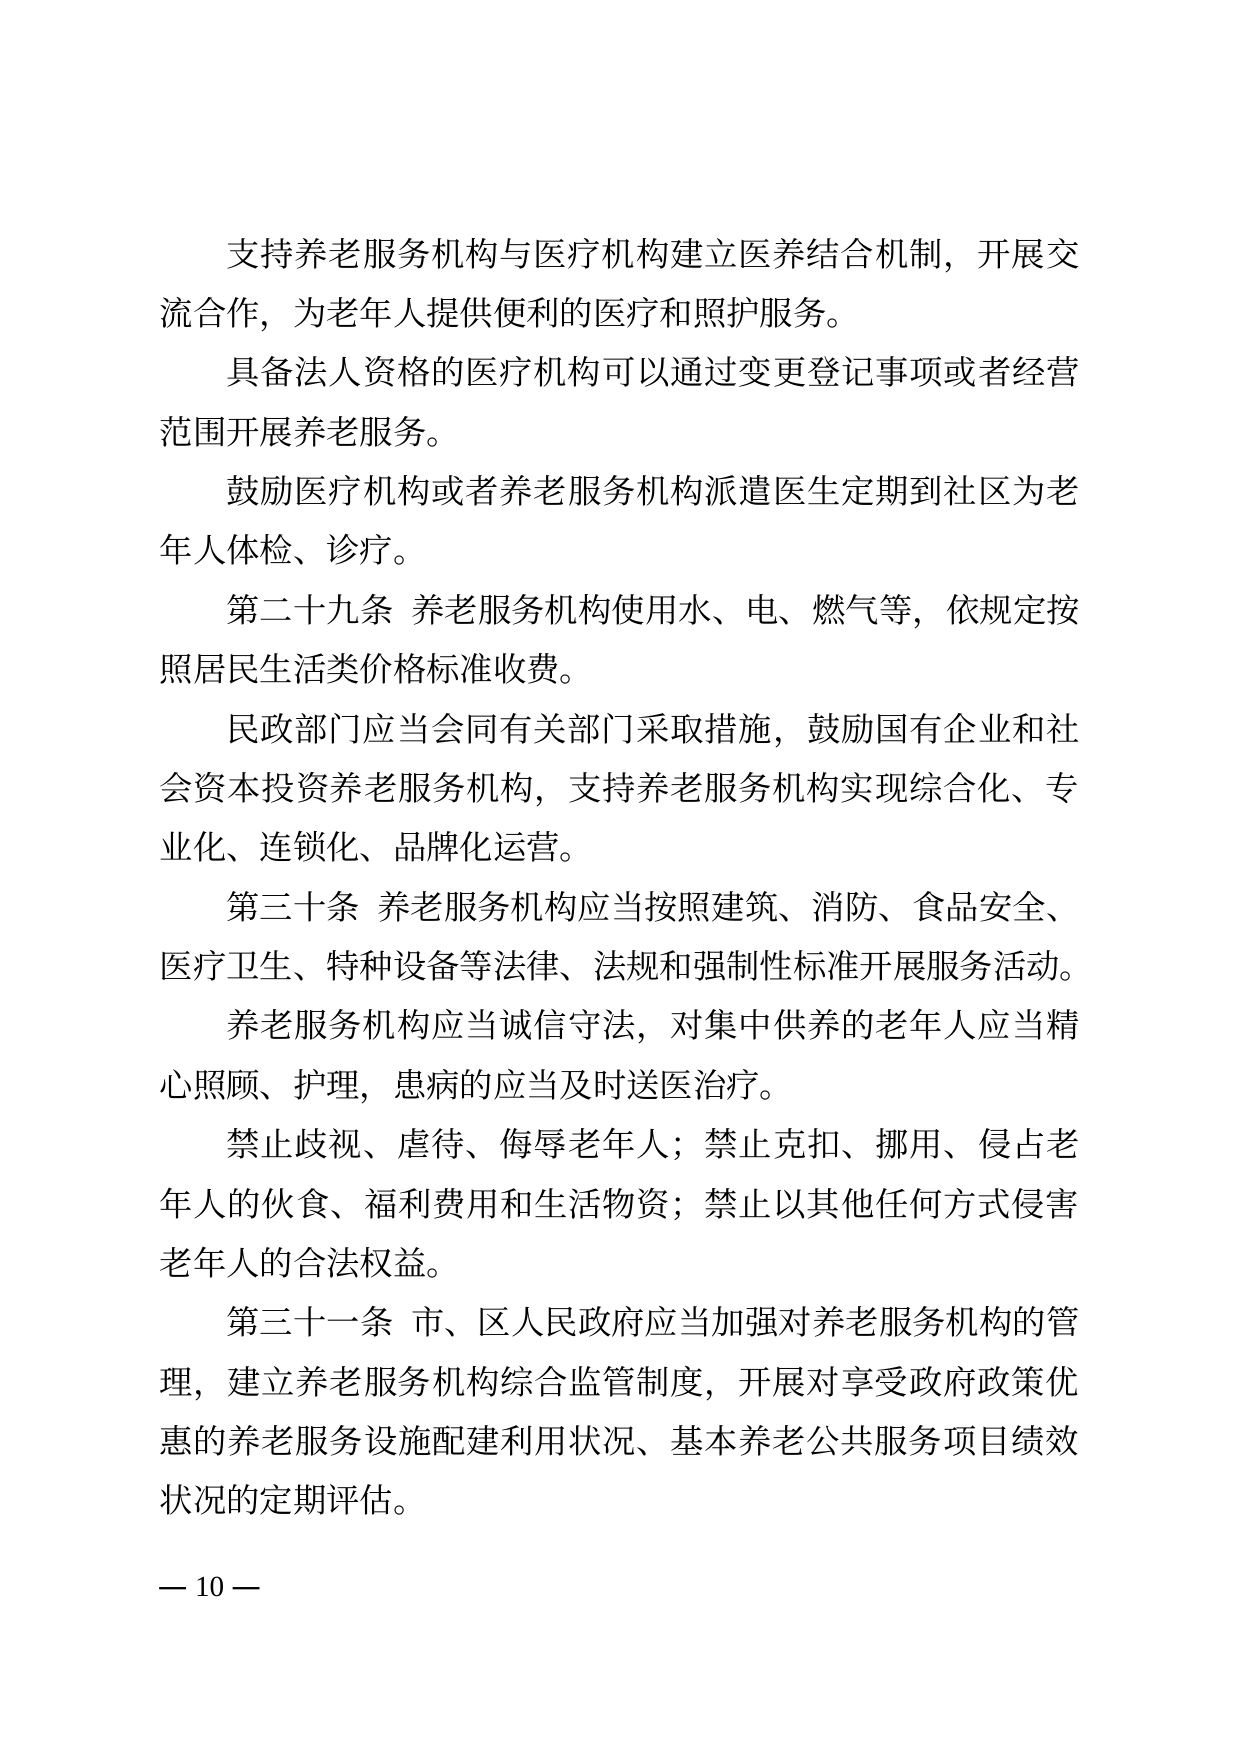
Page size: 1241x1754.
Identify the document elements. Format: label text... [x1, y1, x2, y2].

text 禁止歧视、虐待、侮辱老年人；禁止克扣、挪用、侵占老年人的伙食、福利费用和生活物资；禁止以其他任何方式侵害老年人的合法权益。 [159, 1109, 1081, 1287]
text 养老服务机构应当诚信守法，对集中供养的老年人应当精心照顾、护理，患病的应当及时送医治疗。 [159, 990, 1081, 1109]
text 第三十一条 市、区人民政府应当加强对养老服务机构的管理，建立养老服务机构综合监管制度，开展对享受政府政策优惠的养老服务设施配建利用状况、基本养老公共服务项目绩效状况的定期评估。 [159, 1287, 1081, 1525]
text 民政部门应当会同有关部门采取措施，鼓励国有企业和社会资本投资养老服务机构，支持养老服务机构实现综合化、专业化、连锁化、品牌化运营。 [159, 693, 1081, 872]
text 鼓励医疗机构或者养老服务机构派遣医生定期到社区为老年人体检、诊疗。 [159, 456, 1081, 575]
text 具备法人资格的医疗机构可以通过变更登记事项或者经营范围开展养老服务。 [159, 337, 1081, 456]
text 第三十条 养老服务机构应当按照建筑、消防、食品安全、医疗卫生、特种设备等法律、法规和强制性标准开展服务活动。 [159, 872, 1081, 990]
text 第二十九条 养老服务机构使用水、电、燃气等，依规定按照居民生活类价格标准收费。 [159, 575, 1081, 693]
text 支持养老服务机构与医疗机构建立医养结合机制，开展交流合作，为老年人提供便利的医疗和照护服务。 [159, 218, 1081, 337]
